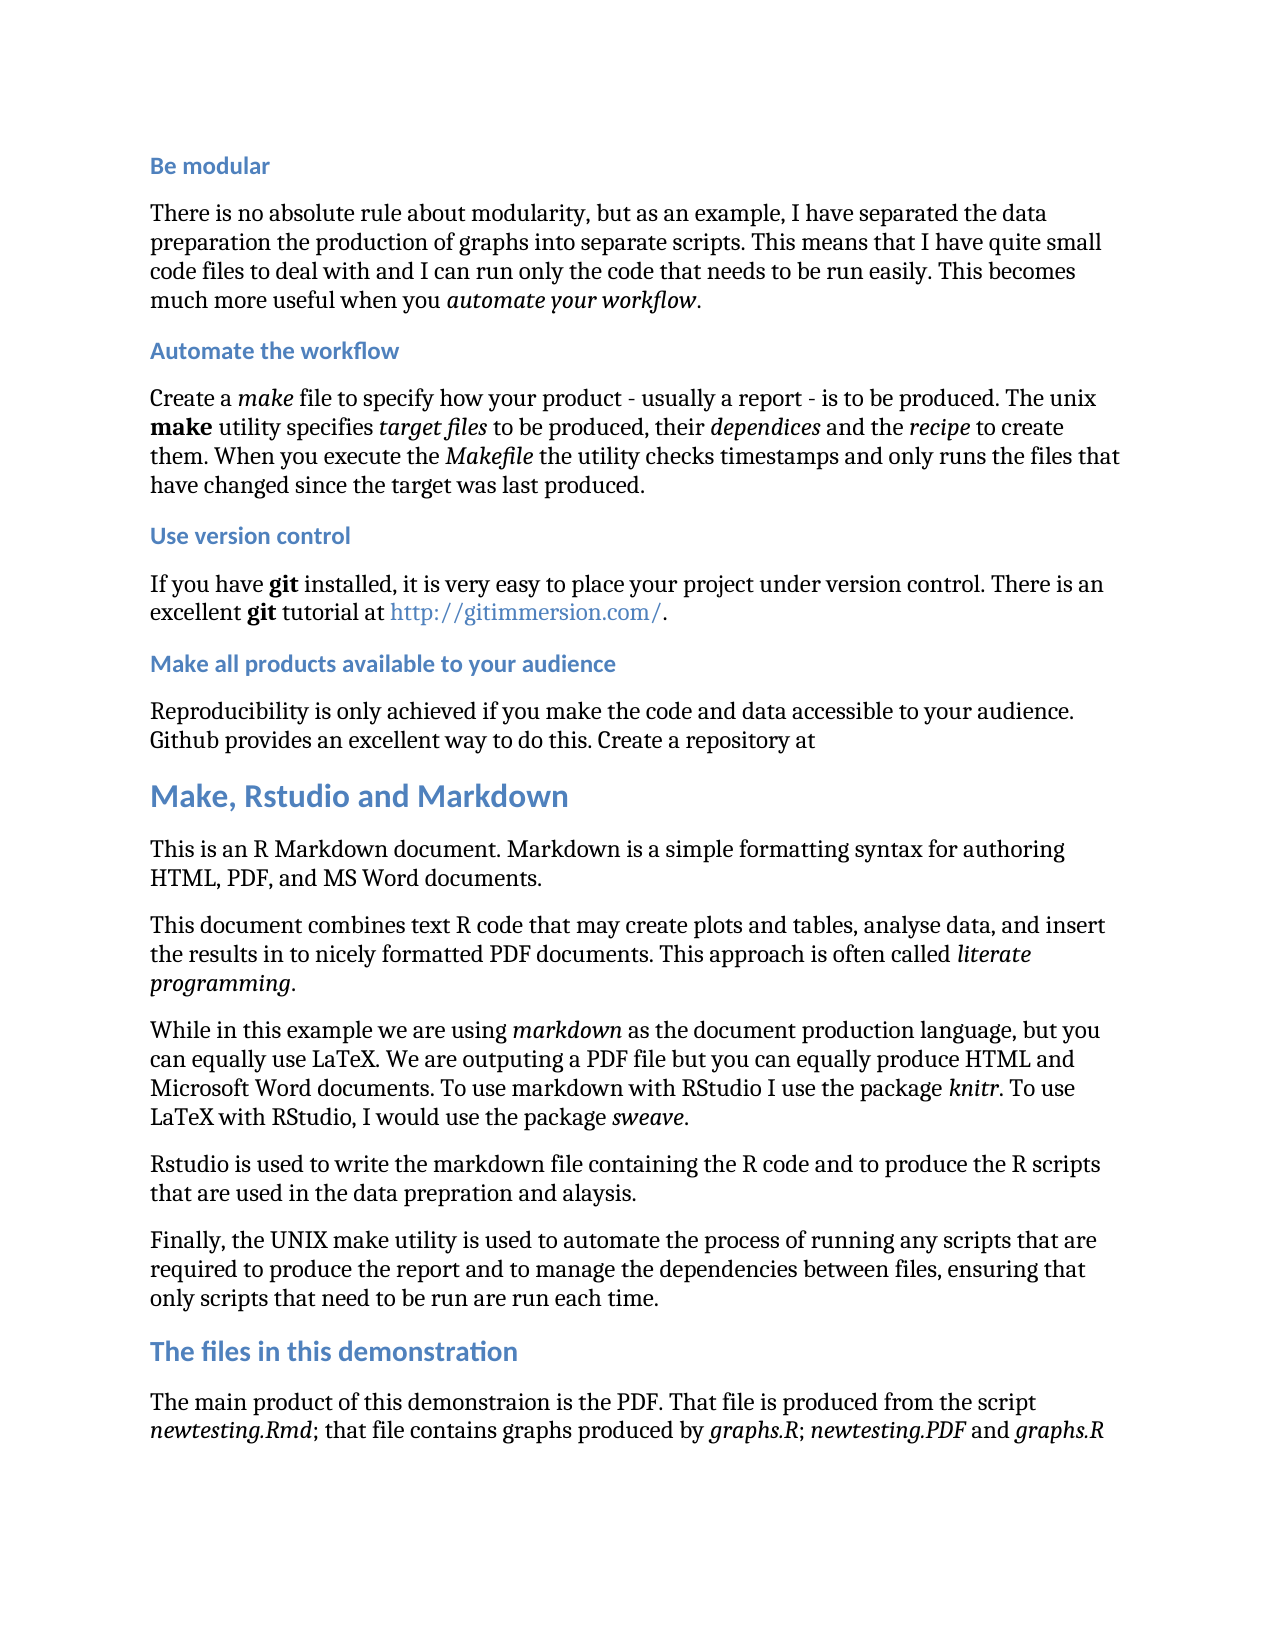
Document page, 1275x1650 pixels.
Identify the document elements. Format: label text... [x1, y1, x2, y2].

text There is no absolute rule about modularity, but as an example, I have separated the data preparation the production of graphs into separate scripts. This means that I have quite small code files to deal with and I can run only the code that needs to be run easily. This becomes much more useful when you automate your workflow. [150, 199, 1125, 314]
subtitle The files in this demonstration [150, 1333, 1125, 1369]
subtitle Make all products available to your audience [150, 648, 1125, 678]
subtitle Automate the workflow [150, 335, 1125, 366]
text This document combines text R code that may create plots and tables, analyse data, and insert the results in to nicely formatted PDF documents. This approach is often called literate programming. [150, 911, 1125, 997]
text Create a make file to specify how your product - usually a report - is to be produced. The unix make utility specifies target files to be produced, their dependices and the recipe to create them. When you execute the Makefile the utility checks timestamps and only runs the files that have changed since the target was last produced. [150, 384, 1125, 499]
subtitle Make, Rstudio and Markdown [150, 775, 1125, 816]
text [150, 1388, 1125, 1445]
text This is an R Markdown document. Markdown is a simple formatting syntax for authoring HTML, PDF, and MS Word documents. [150, 835, 1125, 892]
text Rstudio is used to write the markdown file containing the R code and to produce the R scripts that are used in the data prepration and alaysis. [150, 1150, 1125, 1207]
text Finally, the UNIX make utility is used to automate the process of running any scripts that are required to produce the report and to manage the dependencies between files, ensuring that only scripts that need to be run are run each time. [150, 1226, 1125, 1312]
text Reproducibility is only achieved if you make the code and data accessible to your audience. Github provides an excellent way to do this. Create a repository at [150, 697, 1125, 754]
subtitle Be modular [150, 150, 1125, 181]
text If you have git installed, it is very easy to place your project under version control. There is an excellent git tutorial at http://gitimmersion.com/. [150, 569, 1125, 627]
subtitle Use version control [150, 520, 1125, 551]
text While in this example we are using markdown as the document production language, but you can equally use LaTeX. We are outputing a PDF file but you can equally produce HTML and Microsoft Word documents. To use markdown with RStudio I use the package knitr. To use LaTeX with RStudio, I would use the package sweave. [150, 1016, 1125, 1131]
